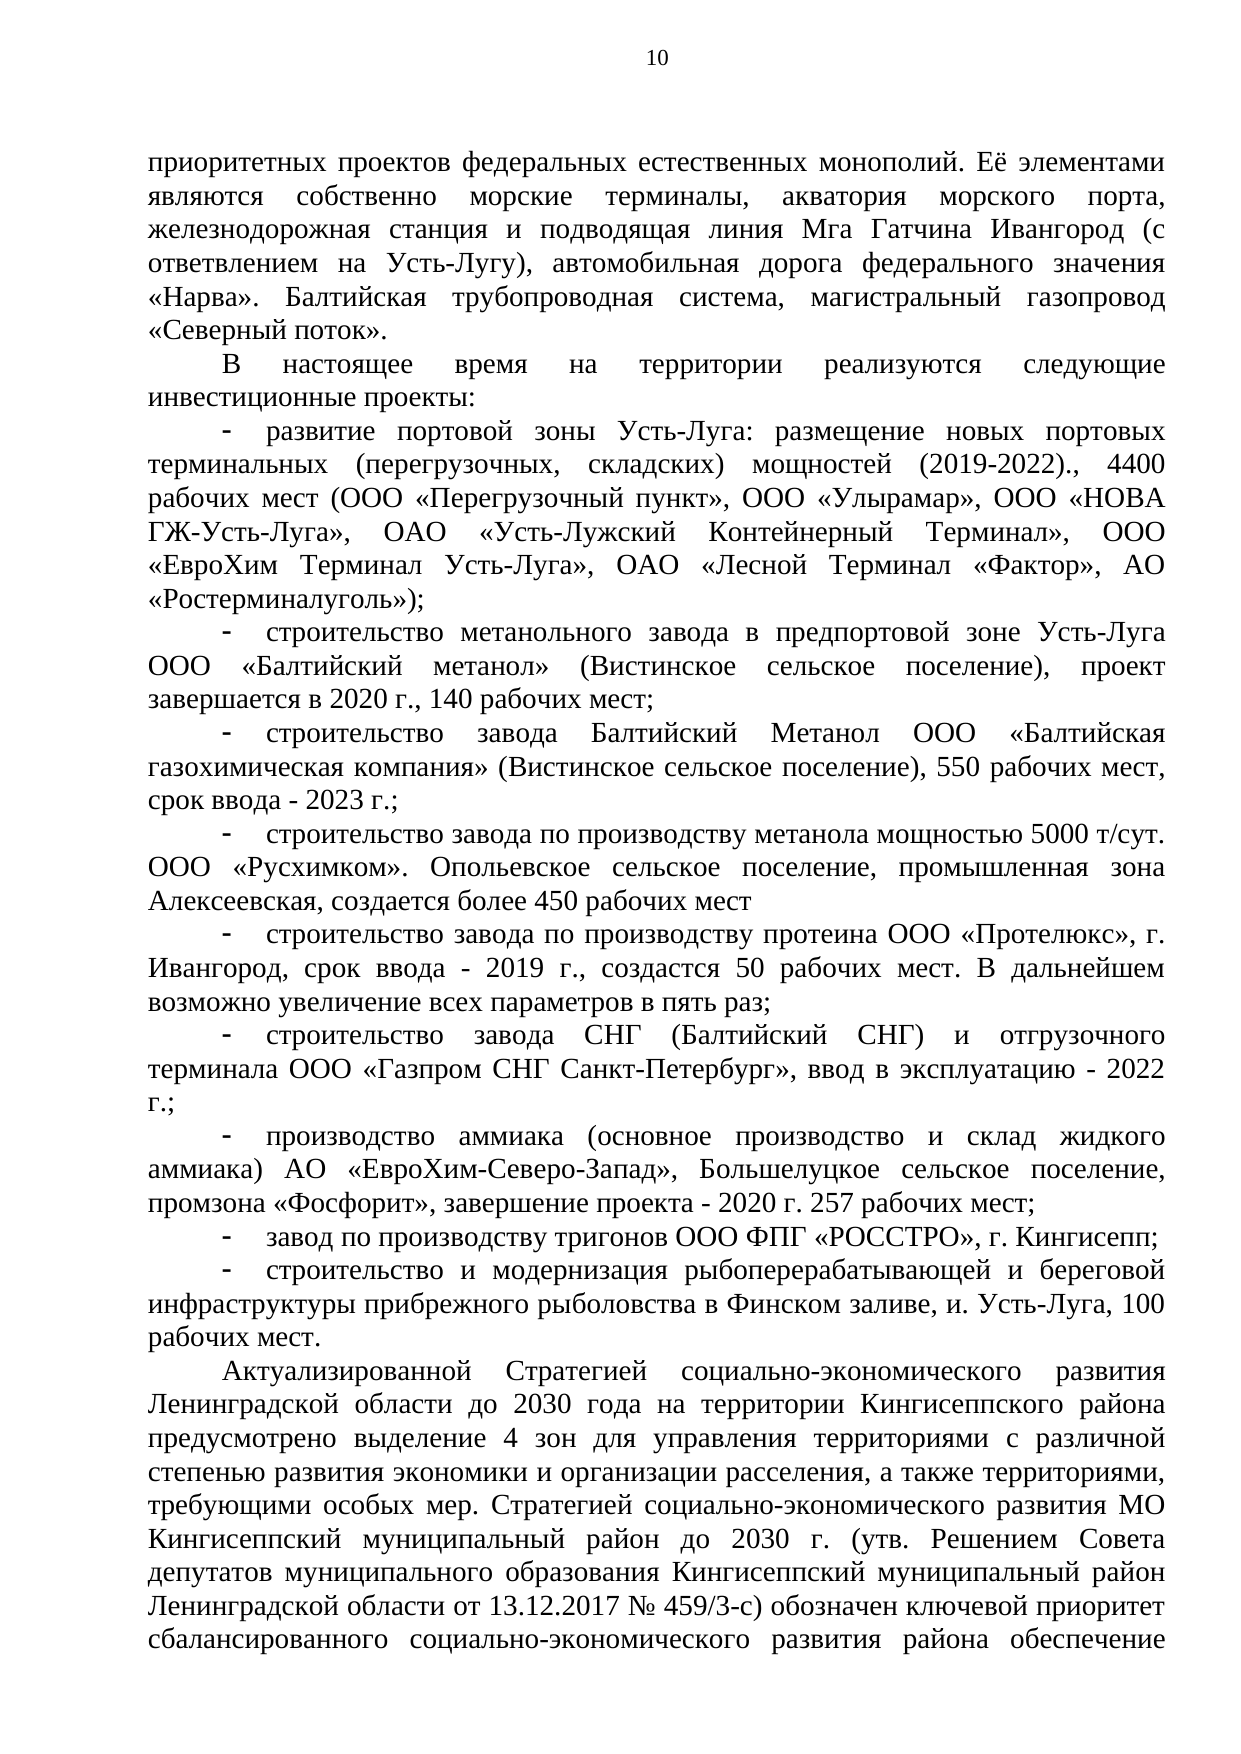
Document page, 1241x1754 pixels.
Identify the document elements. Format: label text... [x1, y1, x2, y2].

list завод по производству тригонов ООО ФПГ «РОССТРО», г. Кингисепп; [148, 1219, 1166, 1252]
list развитие портовой зоны Усть-Луга: размещение новых портовых терминальных (перегрузочных, складских) мощностей (2019-2022)., 4400 рабочих мест (ООО «Перегрузочный пункт», ООО «Улырамар», ООО «НОВА ГЖ-Усть-Луга», ОАО «Усть-Лужский Контейнерный Терминал», ООО «ЕвроХим Терминал Усть-Луга», ОАО «Лесной Терминал «Фактор», АО «Ростерминалуголь»); [148, 413, 1166, 614]
list строительство и модернизация рыбоперерабатывающей и береговой инфраструктуры прибрежного рыболовства в Финском заливе, и. Усть-Луга, 100 рабочих мест. [148, 1252, 1166, 1353]
text В настоящее время на территории реализуются следующие инвестиционные проекты: [148, 346, 1166, 413]
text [148, 144, 1166, 346]
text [148, 1353, 1166, 1655]
list производство аммиака (основное производство и склад жидкого аммиака) АО «ЕвроХим-Северо-Запад», Большелуцкое сельское поселение, промзона «Фосфорит», завершение проекта - 2020 г. 257 рабочих мест; [148, 1118, 1166, 1219]
list строительство завода по производству протеина ООО «Протелюкс», г. Ивангород, срок ввода - 2019 г., создастся 50 рабочих мест. В дальнейшем возможно увеличение всех параметров в пять раз; [148, 916, 1166, 1017]
list строительство завода Балтийский Метанол ООО «Балтийская газохимическая компания» (Вистинское сельское поселение), 550 рабочих мест, срок ввода - 2023 г.; [148, 715, 1166, 816]
list строительство метанольного завода в предпортовой зоне Усть-Луга ООО «Балтийский метанол» (Вистинское сельское поселение), проект завершается в 2020 г., 140 рабочих мест; [148, 614, 1166, 715]
list строительство завода СНГ (Балтийский СНГ) и отгрузочного терминала ООО «Газпром СНГ Санкт-Петербург», ввод в эксплуатацию - 2022 г.; [148, 1017, 1166, 1118]
list строительство завода по производству метанола мощностью 5000 т/сут. ООО «Русхимком». Опольевское сельское поселение, промышленная зона Алексеевская, создается более 450 рабочих мест [148, 816, 1166, 916]
